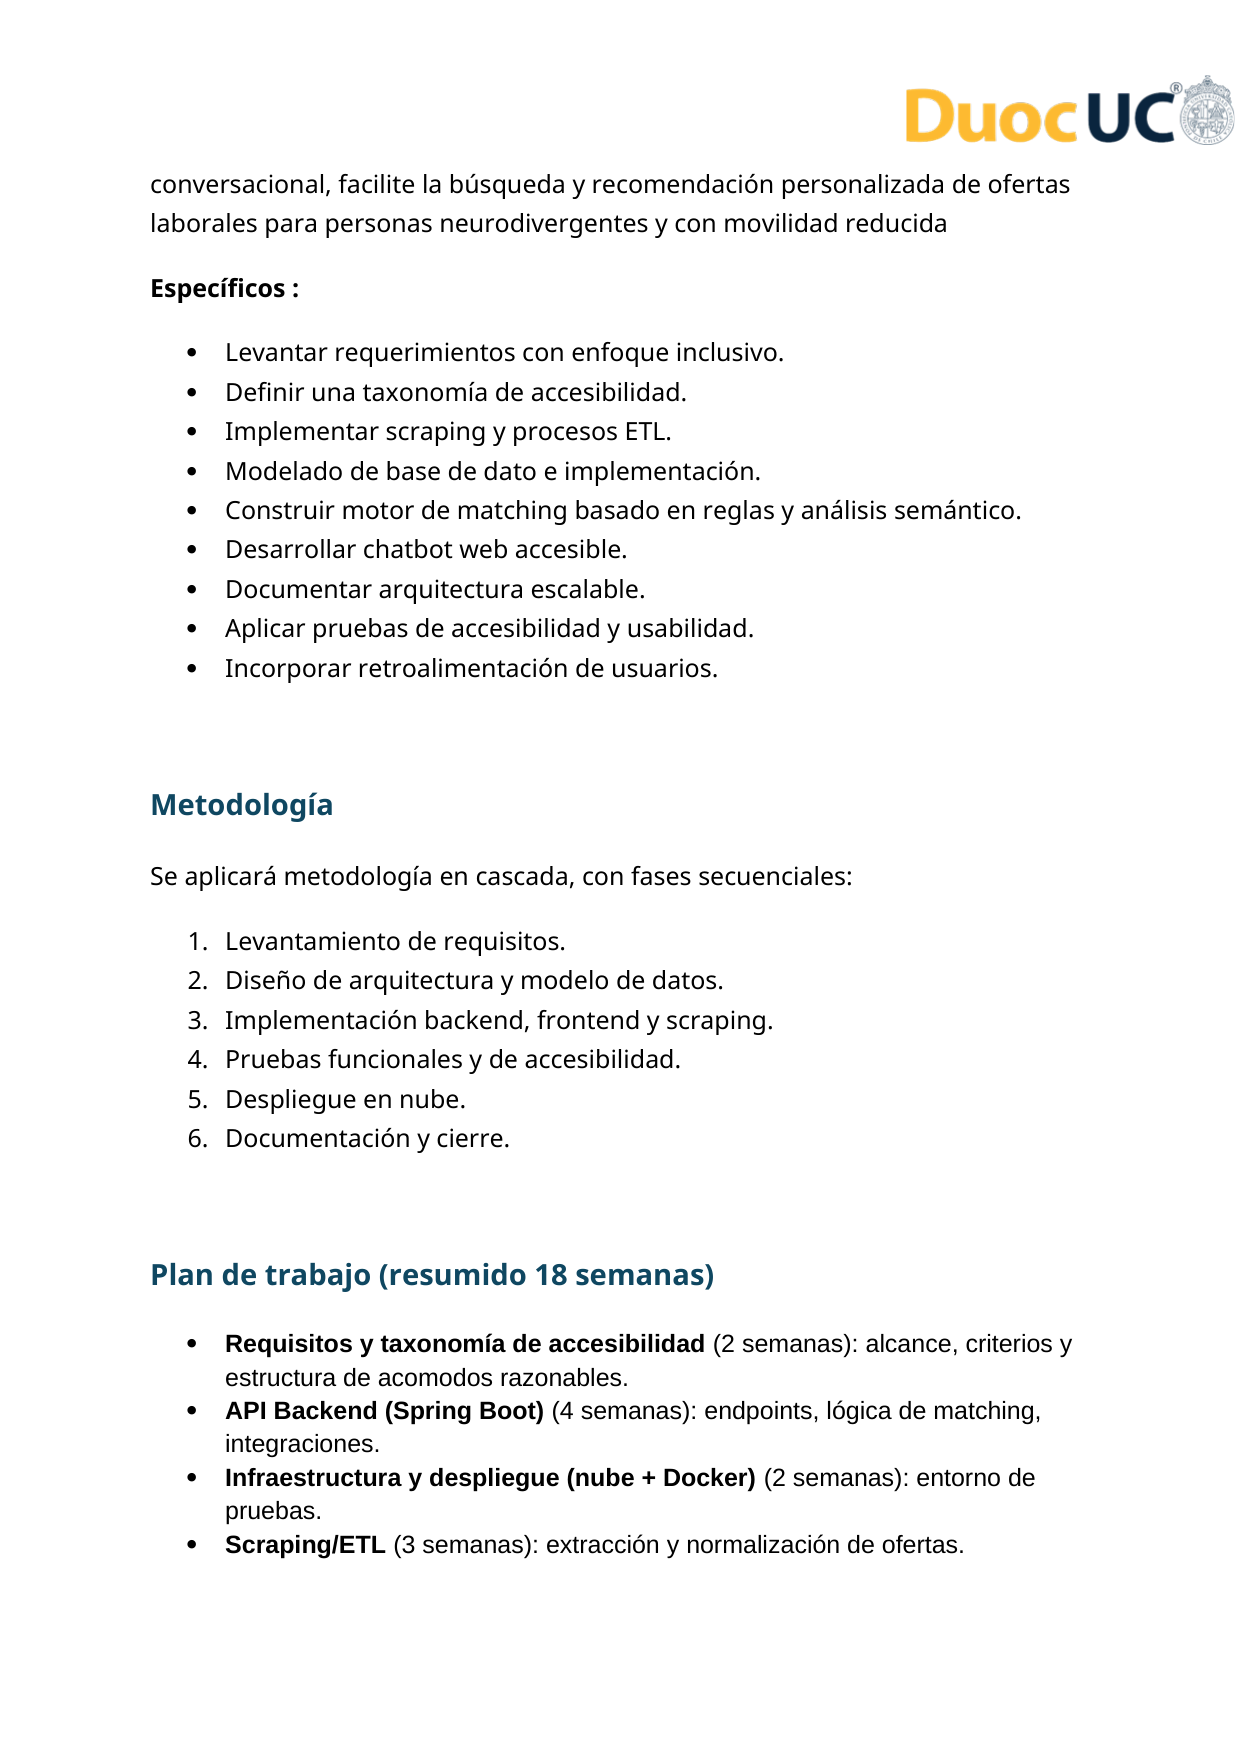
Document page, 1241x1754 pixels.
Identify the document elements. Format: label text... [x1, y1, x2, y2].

list Scraping/ETL (3 semanas): extracción y normalización de ofertas. [187, 1529, 1090, 1558]
subtitle Metodología [150, 784, 1090, 823]
subtitle Plan de trabajo (resumido 18 semanas) [150, 1254, 1090, 1294]
list Pruebas funcionales y de accesibilidad. [187, 1042, 1090, 1076]
list Definir una taxonomía de accesibilidad. [187, 374, 1090, 408]
list Levantar requerimientos con enfoque inclusivo. [187, 335, 1090, 369]
list Requisitos y taxonomía de accesibilidad (2 semanas): alcance, criterios y estructura de acomodos razonables. [187, 1329, 1090, 1391]
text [150, 166, 1090, 240]
list Diseño de arquitectura y modelo de datos. [187, 963, 1090, 997]
text Específicos : [150, 270, 1090, 304]
list Construir motor de matching basado en reglas y análisis semántico. [187, 493, 1090, 527]
list Infraestructura y despliegue (nube + Docker) (2 semanas): entorno de pruebas. [187, 1463, 1090, 1525]
list Documentar arquitectura escalable. [187, 572, 1090, 606]
list Implementación backend, frontend y scraping. [187, 1002, 1090, 1036]
list Aplicar pruebas de accesibilidad y usabilidad. [187, 611, 1090, 645]
list Incorporar retroalimentación de usuarios. [187, 651, 1090, 684]
list Despliegue en nube. [187, 1081, 1090, 1115]
list Documentación y cierre. [187, 1121, 1090, 1155]
text Se aplicará metodología en cascada, con fases secuenciales: [150, 859, 1090, 893]
list Desarrollar chatbot web accesible. [187, 532, 1090, 566]
list Modelado de base de dato e implementación. [187, 453, 1090, 487]
list Levantamiento de requisitos. [187, 923, 1090, 957]
list API Backend (Spring Boot) (4 semanas): endpoints, lógica de matching, integraciones. [187, 1396, 1090, 1458]
list Implementar scraping y procesos ETL. [187, 414, 1090, 448]
